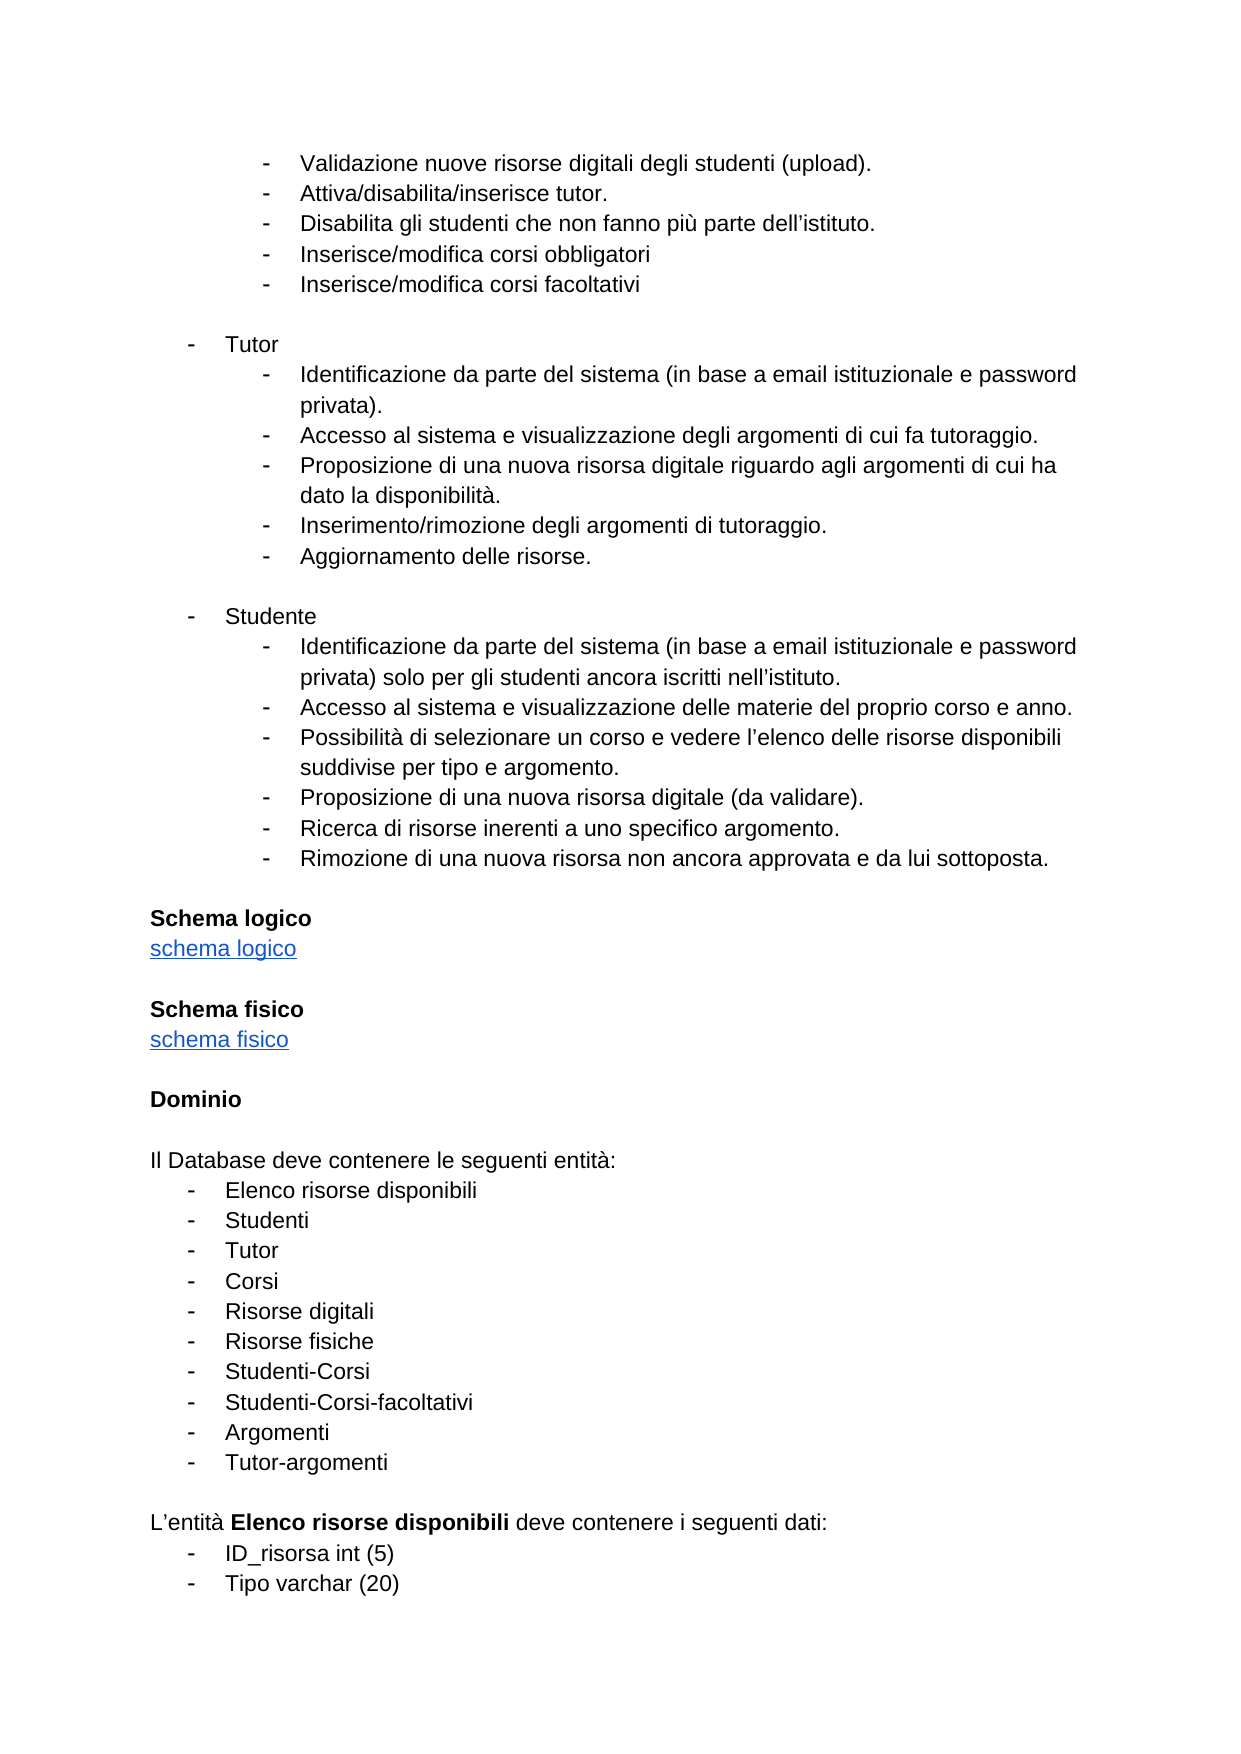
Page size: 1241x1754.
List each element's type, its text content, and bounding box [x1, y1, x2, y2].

list Corsi [187, 1268, 1090, 1294]
list Possibilità di selezionare un corso e vedere l’elenco delle risorse disponibili suddivise per tipo e argomento. [262, 724, 1090, 781]
list Disabilita gli studenti che non fanno più parte dell’istituto. [262, 210, 1090, 237]
list ID_risorsa int (5) [187, 1539, 1090, 1566]
list Attiva/disabilita/inserisce tutor. [262, 180, 1090, 207]
list Rimozione di una nuova risorsa non ancora approvata e da lui sottoposta. [262, 845, 1090, 871]
list Proposizione di una nuova risorsa digitale riguardo agli argomenti di cui ha dato la disponibilità. [262, 452, 1090, 509]
list Tutor [187, 1237, 1090, 1264]
list Inserisce/modifica corsi facoltativi [262, 271, 1090, 297]
list Studente [187, 603, 1090, 629]
list Risorse digitali [187, 1298, 1090, 1324]
list Accesso al sistema e visualizzazione degli argomenti di cui fa tutoraggio. [262, 422, 1090, 448]
list Tutor [187, 331, 1090, 358]
list Validazione nuove risorse digitali degli studenti (upload). [262, 150, 1090, 176]
text Schema fisico [150, 996, 1090, 1022]
list Proposizione di una nuova risorsa digitale (da validare). [262, 784, 1090, 811]
list Ricerca di risorse inerenti a uno specifico argomento. [262, 814, 1090, 841]
list Studenti-Corsi [187, 1358, 1090, 1385]
list Argomenti [187, 1419, 1090, 1445]
list Tutor-argomenti [187, 1449, 1090, 1475]
text Il Database deve contenere le seguenti entità: [150, 1147, 1090, 1173]
list Identificazione da parte del sistema (in base a email istituzionale e password privata) solo per gli studenti ancora iscritti nell’istituto. [262, 633, 1090, 690]
list Risorse fisiche [187, 1328, 1090, 1354]
list Tipo varchar (20) [187, 1570, 1090, 1596]
text Schema logico [150, 905, 1090, 932]
text L’entità Elenco risorse disponibili deve contenere i seguenti dati: [150, 1509, 1090, 1536]
list Aggiornamento delle risorse. [262, 543, 1090, 569]
text schema logico [150, 935, 1090, 962]
list Accesso al sistema e visualizzazione delle materie del proprio corso e anno. [262, 694, 1090, 720]
text schema fisico [150, 1026, 1090, 1052]
list Elenco risorse disponibili [187, 1177, 1090, 1203]
list Inserimento/rimozione degli argomenti di tutoraggio. [262, 512, 1090, 539]
text Dominio [150, 1086, 1090, 1113]
list Inserisce/modifica corsi obbligatori [262, 241, 1090, 267]
list Identificazione da parte del sistema (in base a email istituzionale e password privata). [262, 361, 1090, 418]
list Studenti-Corsi-facoltativi [187, 1388, 1090, 1415]
list Studenti [187, 1207, 1090, 1234]
